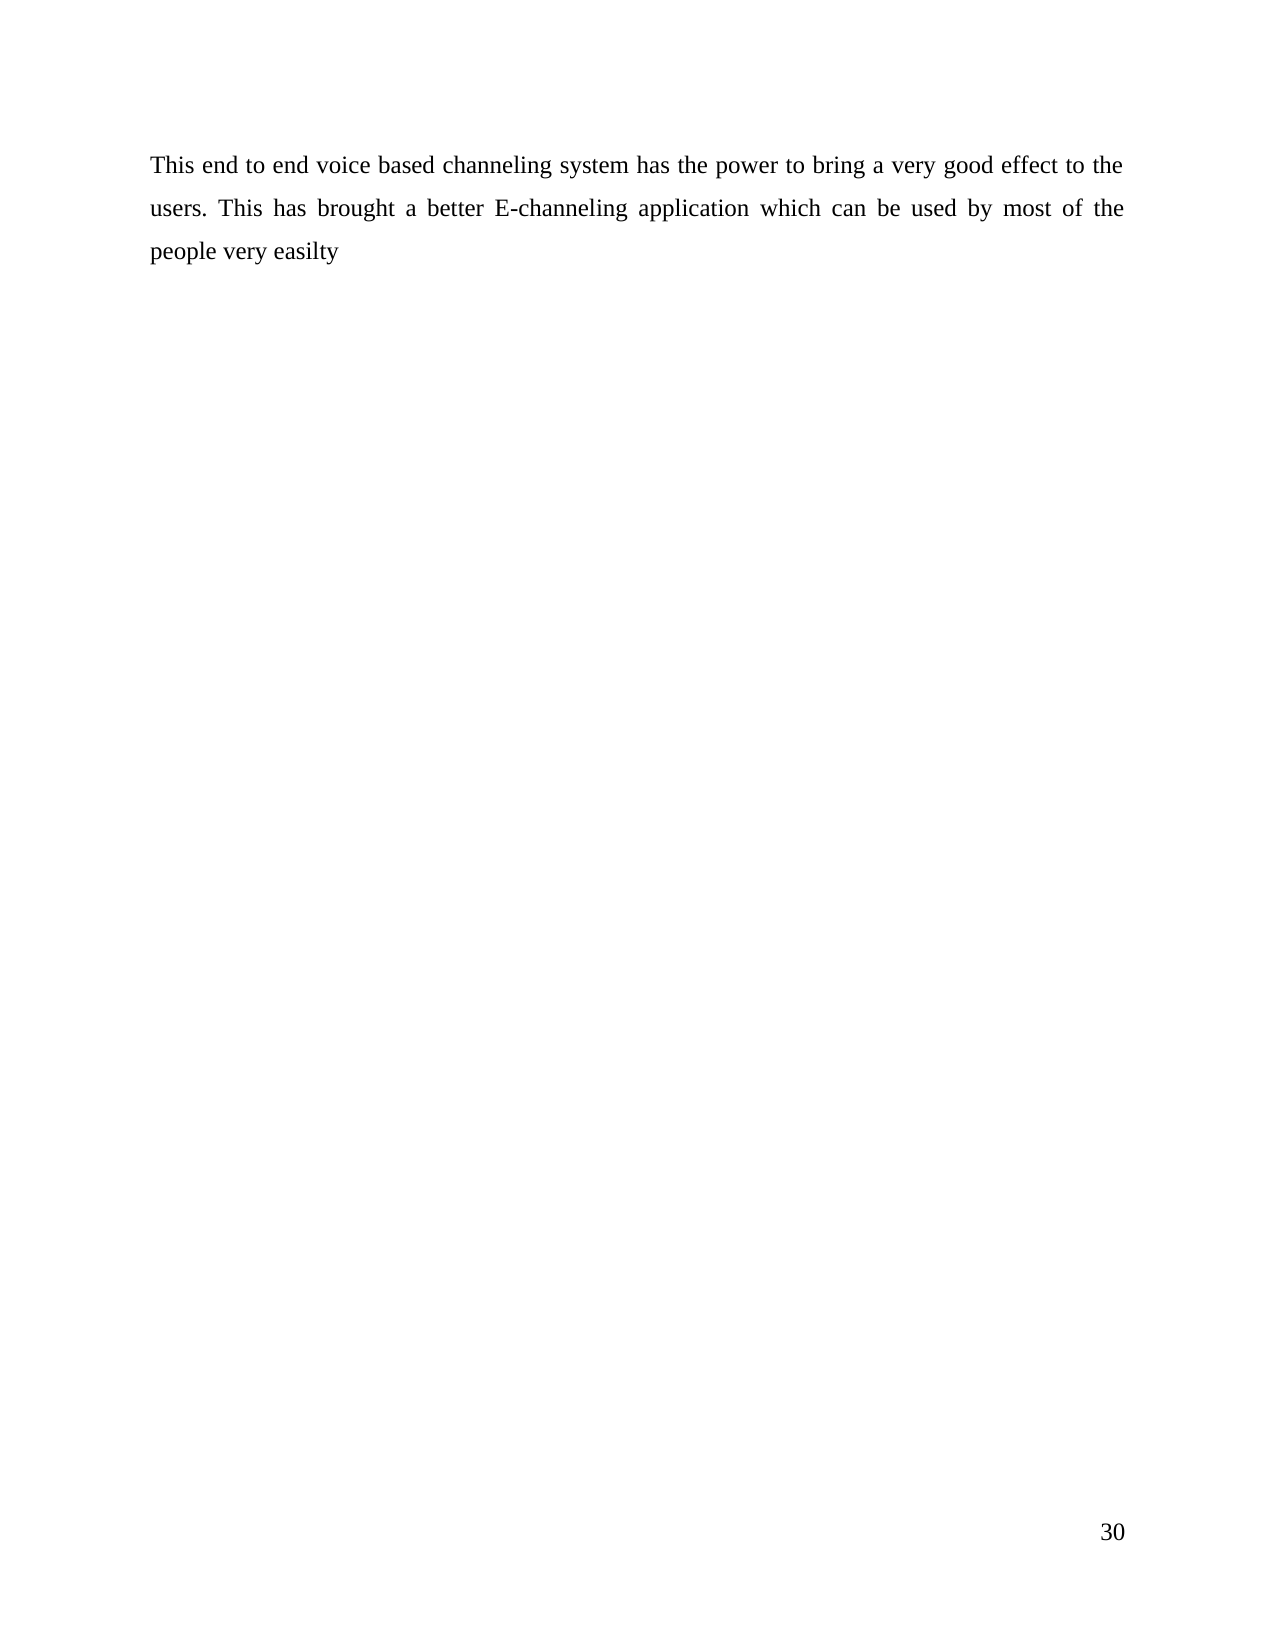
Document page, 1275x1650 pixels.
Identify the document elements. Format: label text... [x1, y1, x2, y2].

text This end to end voice based channeling system has the power to bring a very good effect to the users. This has brought a better E-channeling application which can be used by most of the people very easilty [150, 150, 1125, 265]
